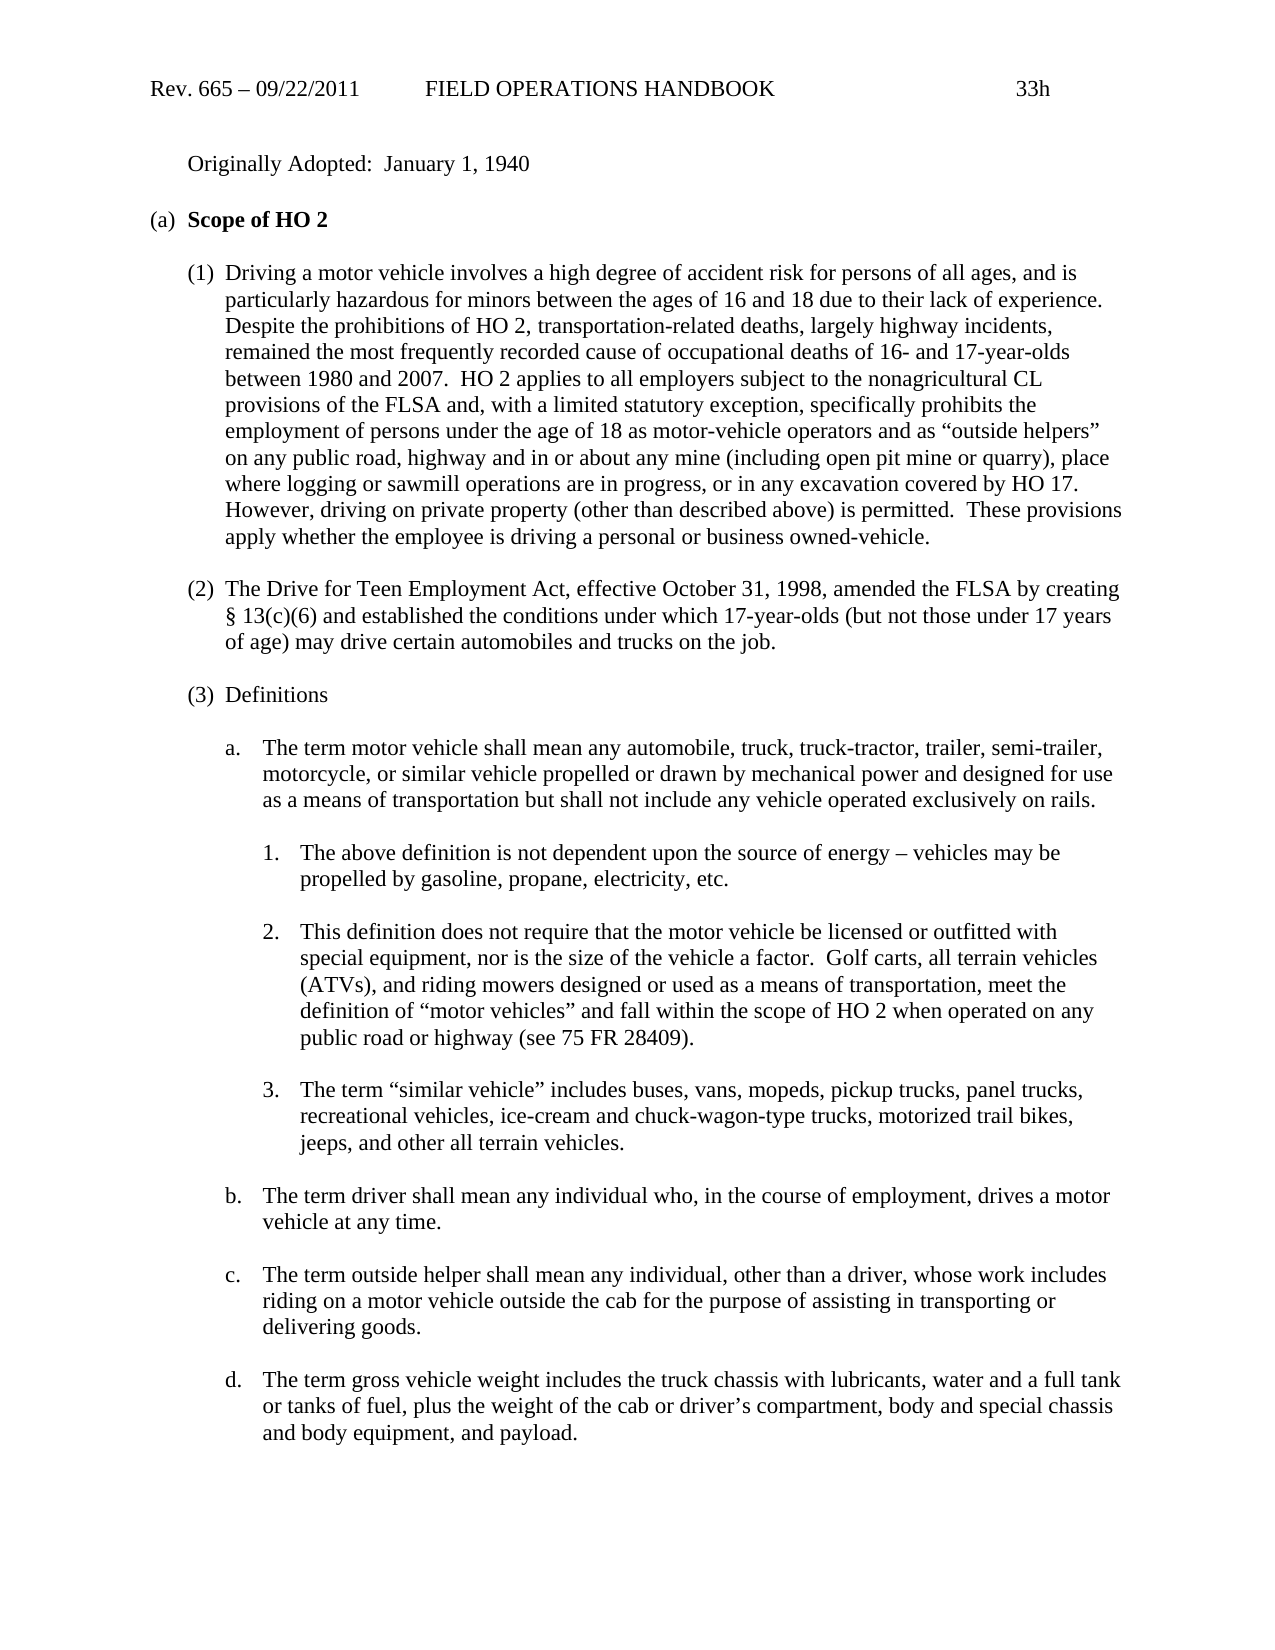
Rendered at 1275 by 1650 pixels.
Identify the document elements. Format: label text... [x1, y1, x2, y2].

list Driving a motor vehicle involves a high degree of accident risk for persons of all ages, and is particularly hazardous for minors between the ages of 16 and 18 due to their lack of experience. Despite the prohibitions of HO 2, transportation-related deaths, largely highway incidents, remained the most frequently recorded cause of occupational deaths of 16- and 17-year-olds between 1980 and 2007. HO 2 applies to all employers subject to the nonagricultural CL provisions of the FLSA and, with a limited statutory exception, specifically prohibits the employment of persons under the age of 18 as motor-vehicle operators and as “outside helpers” on any public road, highway and in or about any mine (including open pit mine or quarry), place where logging or sawmill operations are in progress, or in any excavation covered by HO 17. However, driving on private property (other than described above) is permitted. These provisions apply whether the employee is driving a personal or business owned-vehicle. [187, 259, 1125, 549]
subtitle Originally Adopted: January 1, 1940 [187, 150, 1125, 176]
list The term gross vehicle weight includes the truck chassis with lubricants, water and a full tank or tanks of fuel, plus the weight of the cab or driver’s compartment, body and special chassis and body equipment, and payload. [225, 1366, 1125, 1445]
list The term “similar vehicle” includes buses, vans, mopeds, pickup trucks, panel trucks, recreational vehicles, ice-cream and chuck-wagon-type trucks, motorized trail bikes, jeeps, and other all terrain vehicles. [262, 1076, 1125, 1155]
list The term outside helper shall mean any individual, other than a driver, whose work includes riding on a motor vehicle outside the cab for the purpose of assisting in transporting or delivering goods. [225, 1261, 1125, 1340]
list The term driver shall mean any individual who, in the course of employment, drives a motor vehicle at any time. [225, 1182, 1125, 1234]
list Scope of HO 2 [150, 207, 1125, 233]
list The term motor vehicle shall mean any automobile, truck, truck-tractor, trailer, semi-trailer, motorcycle, or similar vehicle propelled or drawn by mechanical power and designed for use as a means of transportation but shall not include any vehicle operated exclusively on rails. [225, 734, 1125, 813]
list Definitions [187, 681, 1125, 707]
list The Drive for Teen Employment Act, effective October 31, 1998, amended the FLSA by creating § 13(c)(6) and established the conditions under which 17-year-olds (but not those under 17 years of age) may drive certain automobiles and trucks on the job. [187, 576, 1125, 654]
list The above definition is not dependent upon the source of energy – vehicles may be propelled by gasoline, propane, electricity, etc. [262, 839, 1125, 892]
list This definition does not require that the motor vehicle be licensed or outfitted with special equipment, nor is the size of the vehicle a factor. Golf carts, all terrain vehicles (ATVs), and riding mowers designed or used as a means of transportation, meet the definition of “motor vehicles” and fall within the scope of HO 2 when operated on any public road or highway (see 75 FR 28409). [262, 918, 1125, 1050]
